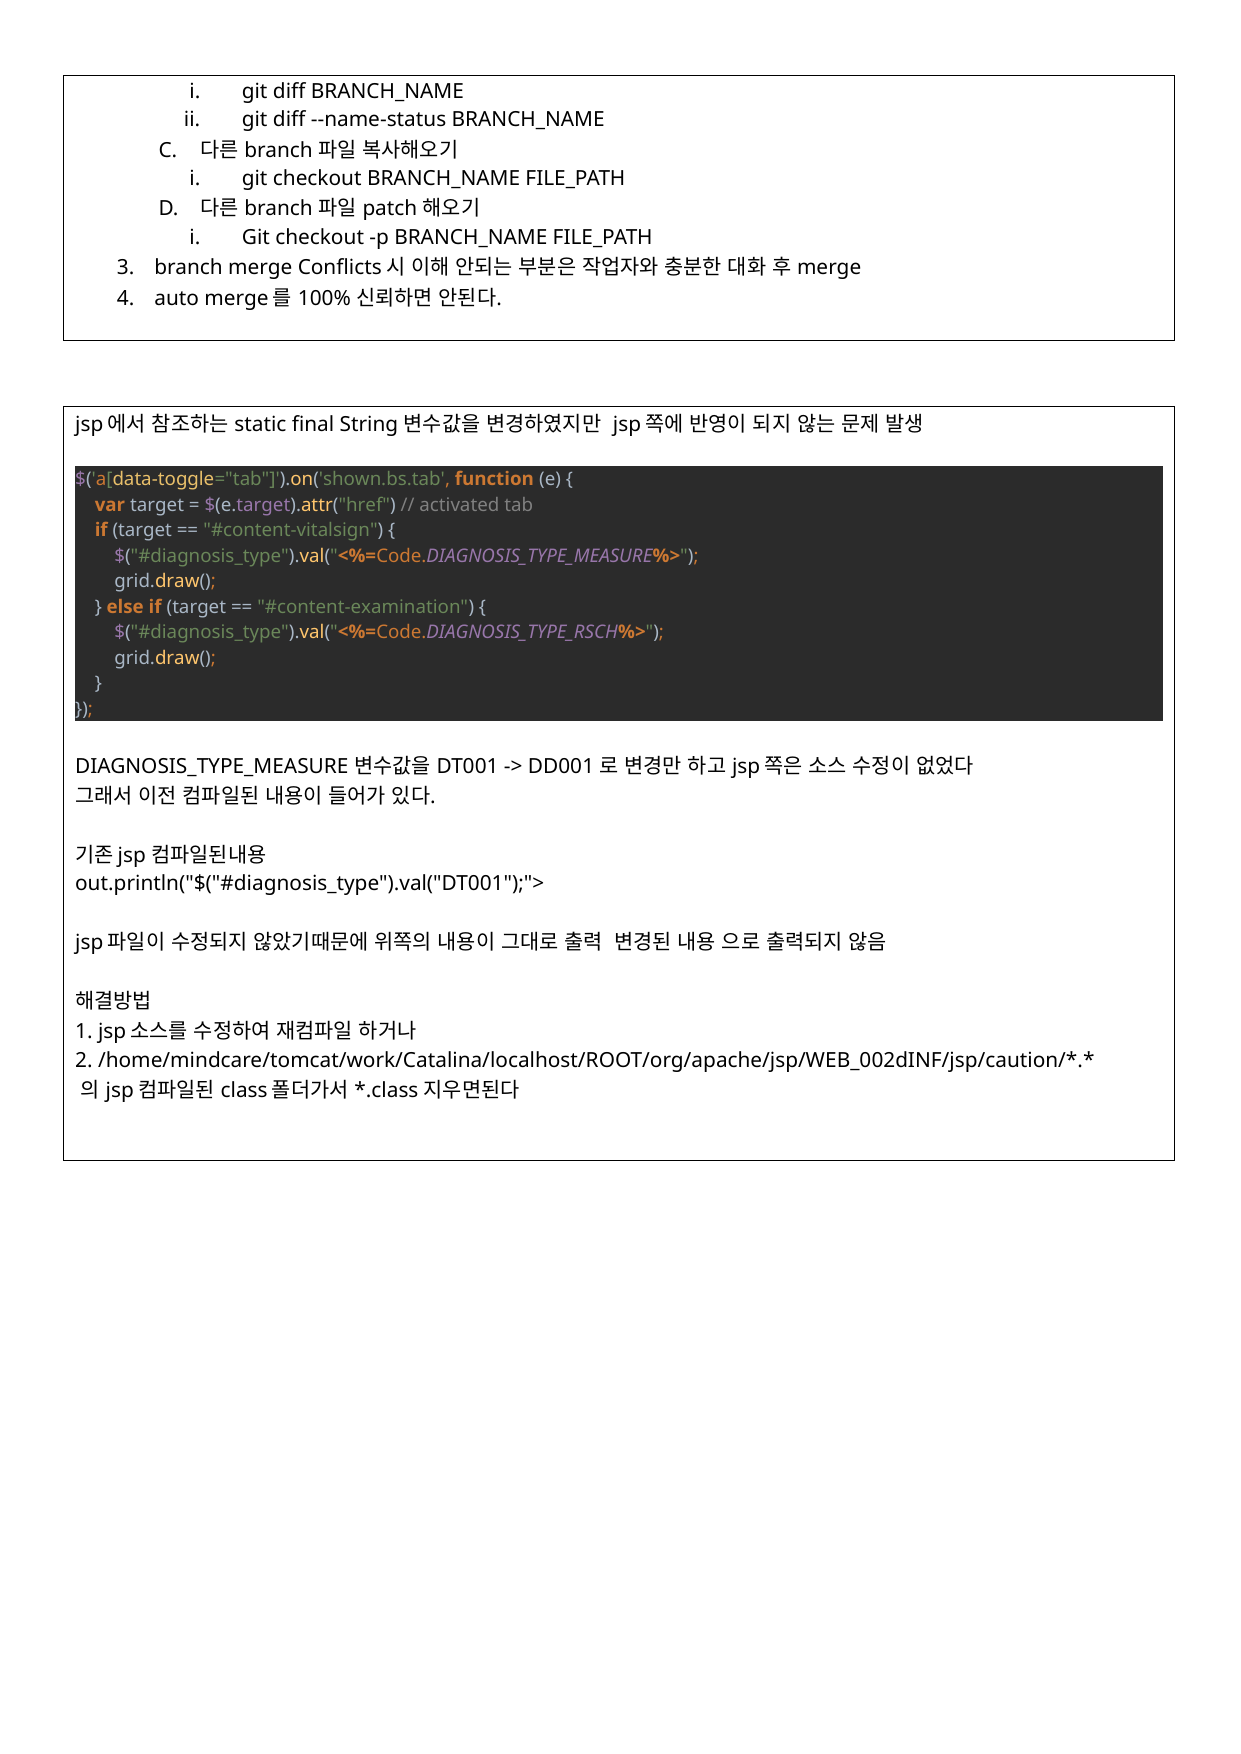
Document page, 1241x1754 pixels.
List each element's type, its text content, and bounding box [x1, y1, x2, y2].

table_header jsp에서 참조하는 static final String 변수값을 변경하였지만 jsp쪽에 반영이 되지 않는 문제 발생 $('a[data-toggle="tab"]').on('shown.bs.tab', function (e) { var target = $(e.target).attr("href") // activated tab if (target == "#content-vitalsign") { $("#diagnosis_type").val("<%=Code.DIAGNOSIS_TYPE_MEASURE%>"); grid.draw(); } else if (target == "#content-examination") { $("#diagnosis_type").val("<%=Code.DIAGNOSIS_TYPE_RSCH%>"); grid.draw(); } }); DIAGNOSIS_TYPE_MEASURE 변수값을 DT001 -> DD001 로 변경만 하고 jsp쪽은 소스 수정이 없었다 그래서 이전 컴파일된 내용이 들어가 있다. 기존jsp 컴파일된내용 out.println("$("#diagnosis_type").val("DT001");"> jsp파일이 수정되지 않았기때문에 위쪽의 내용이 그대로 출력 변경된 내용 으로 출력되지 않음 해결방법 1. jsp소스를 수정하여 재컴파일 하거나 2. /home/mindcare/tomcat/work/Catalina/localhost/ROOT/org/apache/jsp/WEB_002dINF/jsp/caution/*.* 의 jsp컴파일된 class폴더가서 *.class 지우면된다 [64, 407, 1174, 1160]
